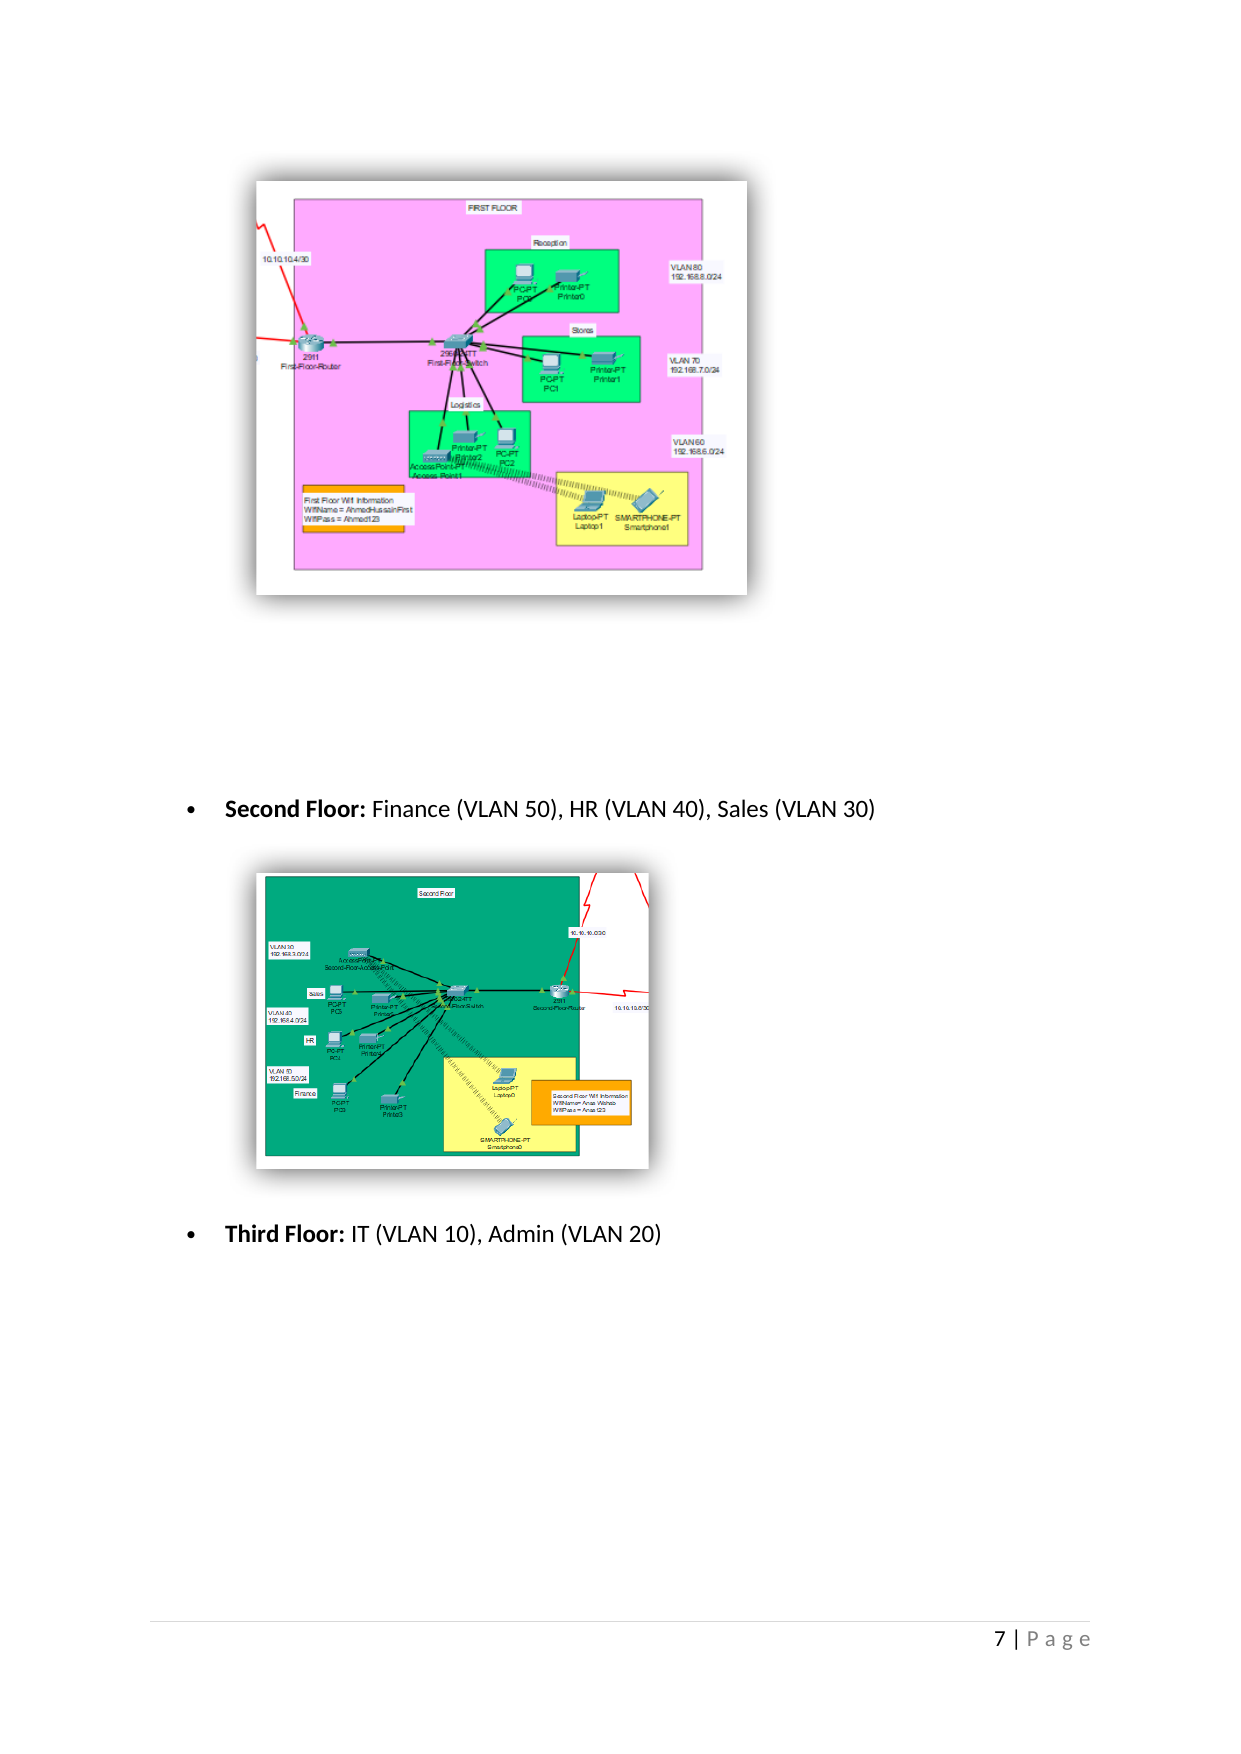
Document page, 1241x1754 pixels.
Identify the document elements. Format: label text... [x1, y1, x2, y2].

list Second Floor: Finance (VLAN 50), HR (VLAN 40), Sales (VLAN 30) [187, 793, 1090, 823]
list Third Floor: IT (VLAN 10), Admin (VLAN 20) [187, 1218, 1090, 1248]
picture [256, 873, 649, 1169]
picture [256, 181, 747, 595]
